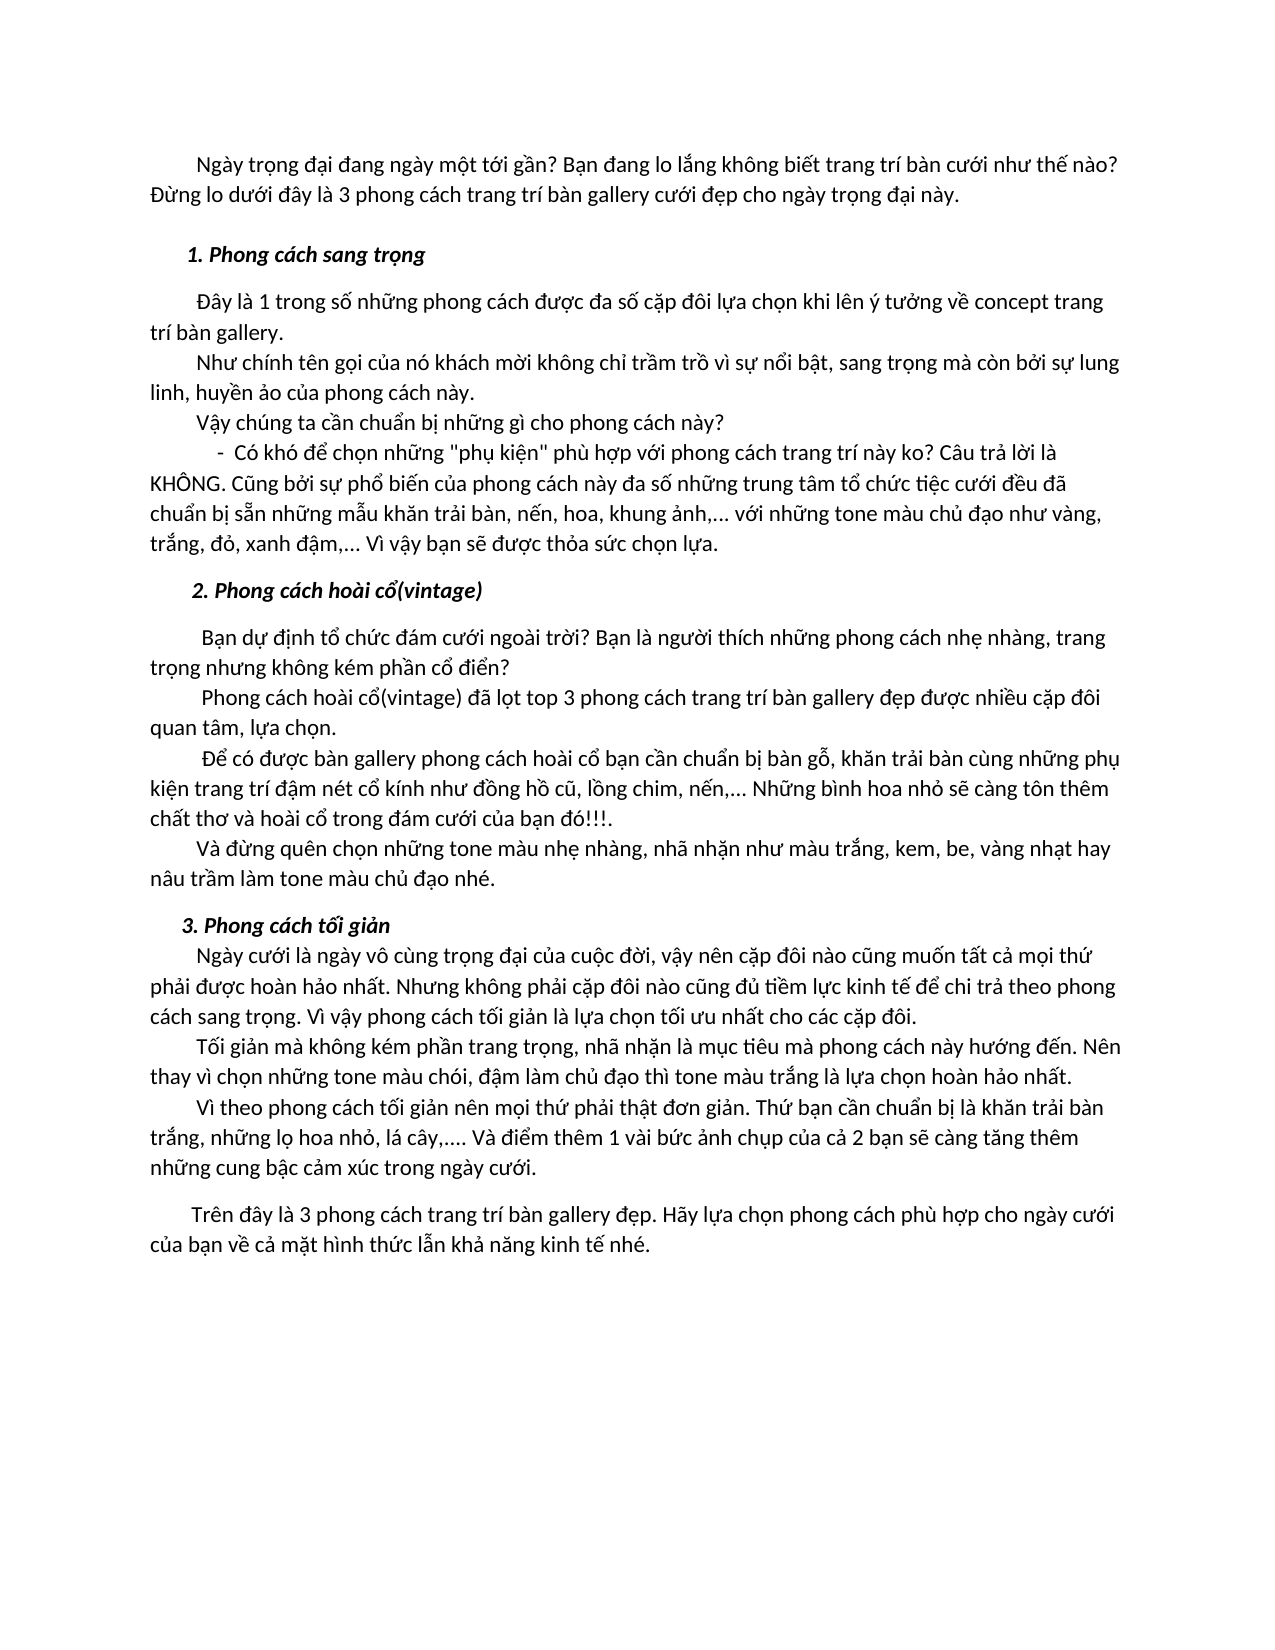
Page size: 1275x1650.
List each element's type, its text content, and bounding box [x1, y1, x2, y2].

text Đây là 1 trong số những phong cách được đa số cặp đôi lựa chọn khi lên ý tưởng về concept trang trí bàn gallery. Như chính tên gọi của nó khách mời không chỉ trầm trồ vì sự nổi bật, sang trọng mà còn bởi sự lung linh, huyền ảo của phong cách này. Vậy chúng ta cần chuẩn bị những gì cho phong cách này? - Có khó để chọn những "phụ kiện" phù hợp với phong cách trang trí này ko? Câu trả lời là KHÔNG. Cũng bởi sự phổ biến của phong cách này đa số những trung tâm tổ chức tiệc cưới đều đã chuẩn bị sẵn những mẫu khăn trải bàn, nến, hoa, khung ảnh,... với những tone màu chủ đạo như vàng, trắng, đỏ, xanh đậm,... Vì vậy bạn sẽ được thỏa sức chọn lựa. [150, 287, 1125, 557]
text Bạn dự định tổ chức đám cưới ngoài trời? Bạn là người thích những phong cách nhẹ nhàng, trang trọng nhưng không kém phần cổ điển? Phong cách hoài cổ(vintage) đã lọt top 3 phong cách trang trí bàn gallery đẹp được nhiều cặp đôi quan tâm, lựa chọn. Để có được bàn gallery phong cách hoài cổ bạn cần chuẩn bị bàn gỗ, khăn trải bàn cùng những phụ kiện trang trí đậm nét cổ kính như đồng hồ cũ, lồng chim, nến,... Những bình hoa nhỏ sẽ càng tôn thêm chất thơ và hoài cổ trong đám cưới của bạn đó!!!. Và đừng quên chọn những tone màu nhẹ nhàng, nhã nhặn như màu trắng, kem, be, vàng nhạt hay nâu trầm làm tone màu chủ đạo nhé. [150, 623, 1125, 893]
text Ngày trọng đại đang ngày một tới gần? Bạn đang lo lắng không biết trang trí bàn cưới như thế nào? Đừng lo dưới đây là 3 phong cách trang trí bàn gallery cưới đẹp cho ngày trọng đại này. 1. Phong cách sang trọng [150, 150, 1125, 269]
text Trên đây là 3 phong cách trang trí bàn gallery đẹp. Hãy lựa chọn phong cách phù hợp cho ngày cưới của bạn về cả mặt hình thức lẫn khả năng kinh tế nhé. [150, 1200, 1125, 1258]
text 3. Phong cách tối giản Ngày cưới là ngày vô cùng trọng đại của cuộc đời, vậy nên cặp đôi nào cũng muốn tất cả mọi thứ phải được hoàn hảo nhất. Nhưng không phải cặp đôi nào cũng đủ tiềm lực kinh tế để chi trả theo phong cách sang trọng. Vì vậy phong cách tối giản là lựa chọn tối ưu nhất cho các cặp đôi. Tối giản mà không kém phần trang trọng, nhã nhặn là mục tiêu mà phong cách này hướng đến. Nên thay vì chọn những tone màu chói, đậm làm chủ đạo thì tone màu trắng là lựa chọn hoàn hảo nhất. Vì theo phong cách tối giản nên mọi thứ phải thật đơn giản. Thứ bạn cần chuẩn bị là khăn trải bàn trắng, những lọ hoa nhỏ, lá cây,.... Và điểm thêm 1 vài bức ảnh chụp của cả 2 bạn sẽ càng tăng thêm những cung bậc cảm xúc trong ngày cưới. [150, 911, 1125, 1181]
text 2. Phong cách hoài cổ(vintage) [150, 576, 1125, 604]
